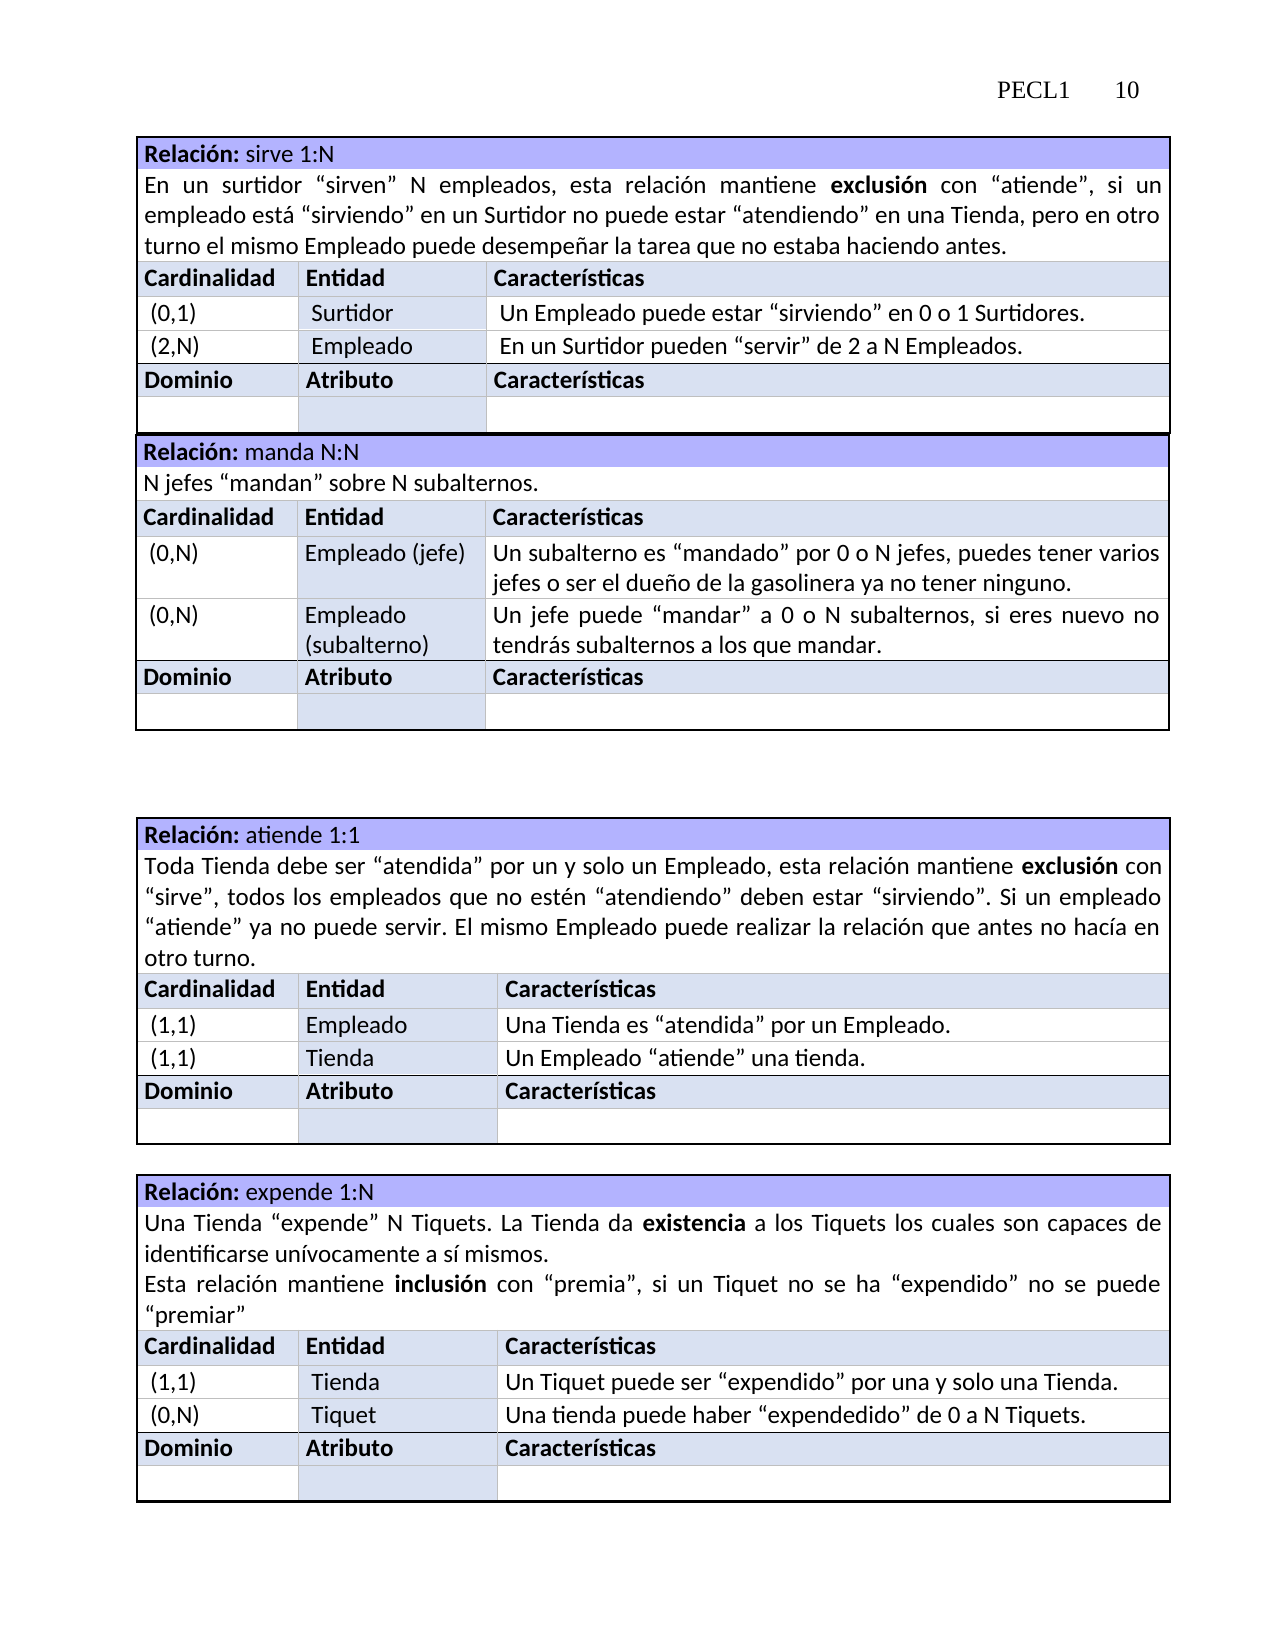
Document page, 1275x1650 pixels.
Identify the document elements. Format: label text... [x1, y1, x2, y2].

table_cell Surtidor [299, 297, 486, 329]
table_cell Características [498, 974, 1169, 1008]
table_cell Cardinalidad [137, 501, 297, 536]
table_cell Tiquet [299, 1399, 497, 1432]
table_cell [487, 397, 1169, 432]
table_cell Empleado (subalterno) [298, 599, 485, 660]
table_cell Un Tiquet puede ser “expendido” por una y solo una Tienda. [498, 1366, 1169, 1398]
table_cell [137, 694, 297, 729]
table_cell Características [486, 661, 1168, 693]
table_cell (1,1) [138, 1009, 298, 1041]
table_cell Un subalterno es “mandado” por 0 o N jefes, puedes tener varios jefes o ser el dueño de la gasolinera ya no tener ninguno. [486, 537, 1168, 598]
table_cell Un Empleado “atiende” una tienda. [498, 1042, 1169, 1074]
table_cell Cardinalidad [138, 974, 298, 1008]
table_cell Una tienda puede haber “expendedido” de 0 a N Tiquets. [498, 1399, 1169, 1432]
table_cell Tienda [299, 1042, 497, 1074]
table_cell (2,N) [138, 331, 298, 363]
table_cell En un surtidor “sirven” N empleados, esta relación mantiene exclusión con “atiende”, si un empleado está “sirviendo” en un Surtidor no puede estar “atendiendo” en una Tienda, pero en otro turno el mismo Empleado puede desempeñar la tarea que no estaba haciendo antes. [138, 169, 1169, 261]
table_cell Dominio [138, 1433, 298, 1465]
table_cell Dominio [138, 364, 298, 396]
table_cell En un Surtidor pueden “servir” de 2 a N Empleados. [487, 331, 1169, 363]
table_cell Cardinalidad [138, 262, 298, 296]
table_cell Tienda [299, 1366, 497, 1398]
table_cell Una Tienda es “atendida” por un Empleado. [498, 1009, 1169, 1041]
table_cell Un jefe puede “mandar” a 0 o N subalternos, si eres nuevo no tendrás subalternos a los que mandar. [486, 599, 1168, 660]
table_cell Características [486, 501, 1168, 536]
table_cell Características [498, 1331, 1169, 1365]
table_cell Empleado (jefe) [298, 537, 485, 598]
table_cell Toda Tienda debe ser “atendida” por un y solo un Empleado, esta relación mantiene exclusión con “sirve”, todos los empleados que no estén “atendiendo” deben estar “sirviendo”. Si un empleado “atiende” ya no puede servir. El mismo Empleado puede realizar la relación que antes no hacía en otro turno. [138, 850, 1169, 972]
table_cell [498, 1109, 1169, 1143]
table_cell [486, 694, 1168, 729]
table_cell Atributo [299, 364, 486, 396]
table_cell (0,1) [138, 297, 298, 329]
table_cell (0,N) [137, 599, 297, 660]
table_cell Entidad [299, 1331, 497, 1365]
table_cell Características [487, 262, 1169, 296]
table_cell [138, 397, 298, 432]
table_cell (0,N) [137, 537, 297, 598]
table_cell Atributo [299, 1076, 497, 1108]
table_header Relación: manda N:N [137, 436, 1168, 467]
table_cell Empleado [299, 331, 486, 363]
table_cell [299, 1466, 497, 1500]
table_cell Cardinalidad [138, 1331, 298, 1365]
table_cell Dominio [138, 1076, 298, 1108]
table_cell Características [487, 364, 1169, 396]
table_cell [138, 1109, 298, 1143]
table_header Relación: expende 1:N [138, 1176, 1169, 1207]
table_cell N jefes “mandan” sobre N subalternos. [137, 467, 1168, 500]
table_cell [498, 1466, 1169, 1500]
table_cell (0,N) [138, 1399, 298, 1432]
table_cell Dominio [137, 661, 297, 693]
table_header Relación: atiende 1:1 [138, 819, 1169, 850]
table_cell (1,1) [138, 1366, 298, 1398]
table_cell Atributo [299, 1433, 497, 1465]
table_cell Entidad [298, 501, 485, 536]
table_cell Características [498, 1076, 1169, 1108]
table_cell Atributo [298, 661, 485, 693]
table_cell [299, 1109, 497, 1143]
table_cell [138, 1466, 298, 1500]
table_cell Un Empleado puede estar “sirviendo” en 0 o 1 Surtidores. [487, 297, 1169, 329]
table_cell [298, 694, 485, 729]
table_cell Empleado [299, 1009, 497, 1041]
table_cell [299, 397, 486, 432]
table_cell Una Tienda “expende” N Tiquets. La Tienda da existencia a los Tiquets los cuales son capaces de identificarse unívocamente a sí mismos. Esta relación mantiene inclusión con “premia”, si un Tiquet no se ha “expendido” no se puede “premiar” [138, 1208, 1169, 1329]
table_cell Características [498, 1433, 1169, 1465]
table_cell Entidad [299, 974, 497, 1008]
table_cell (1,1) [138, 1042, 298, 1074]
table_header Relación: sirve 1:N [138, 138, 1169, 169]
table_cell Entidad [299, 262, 486, 296]
